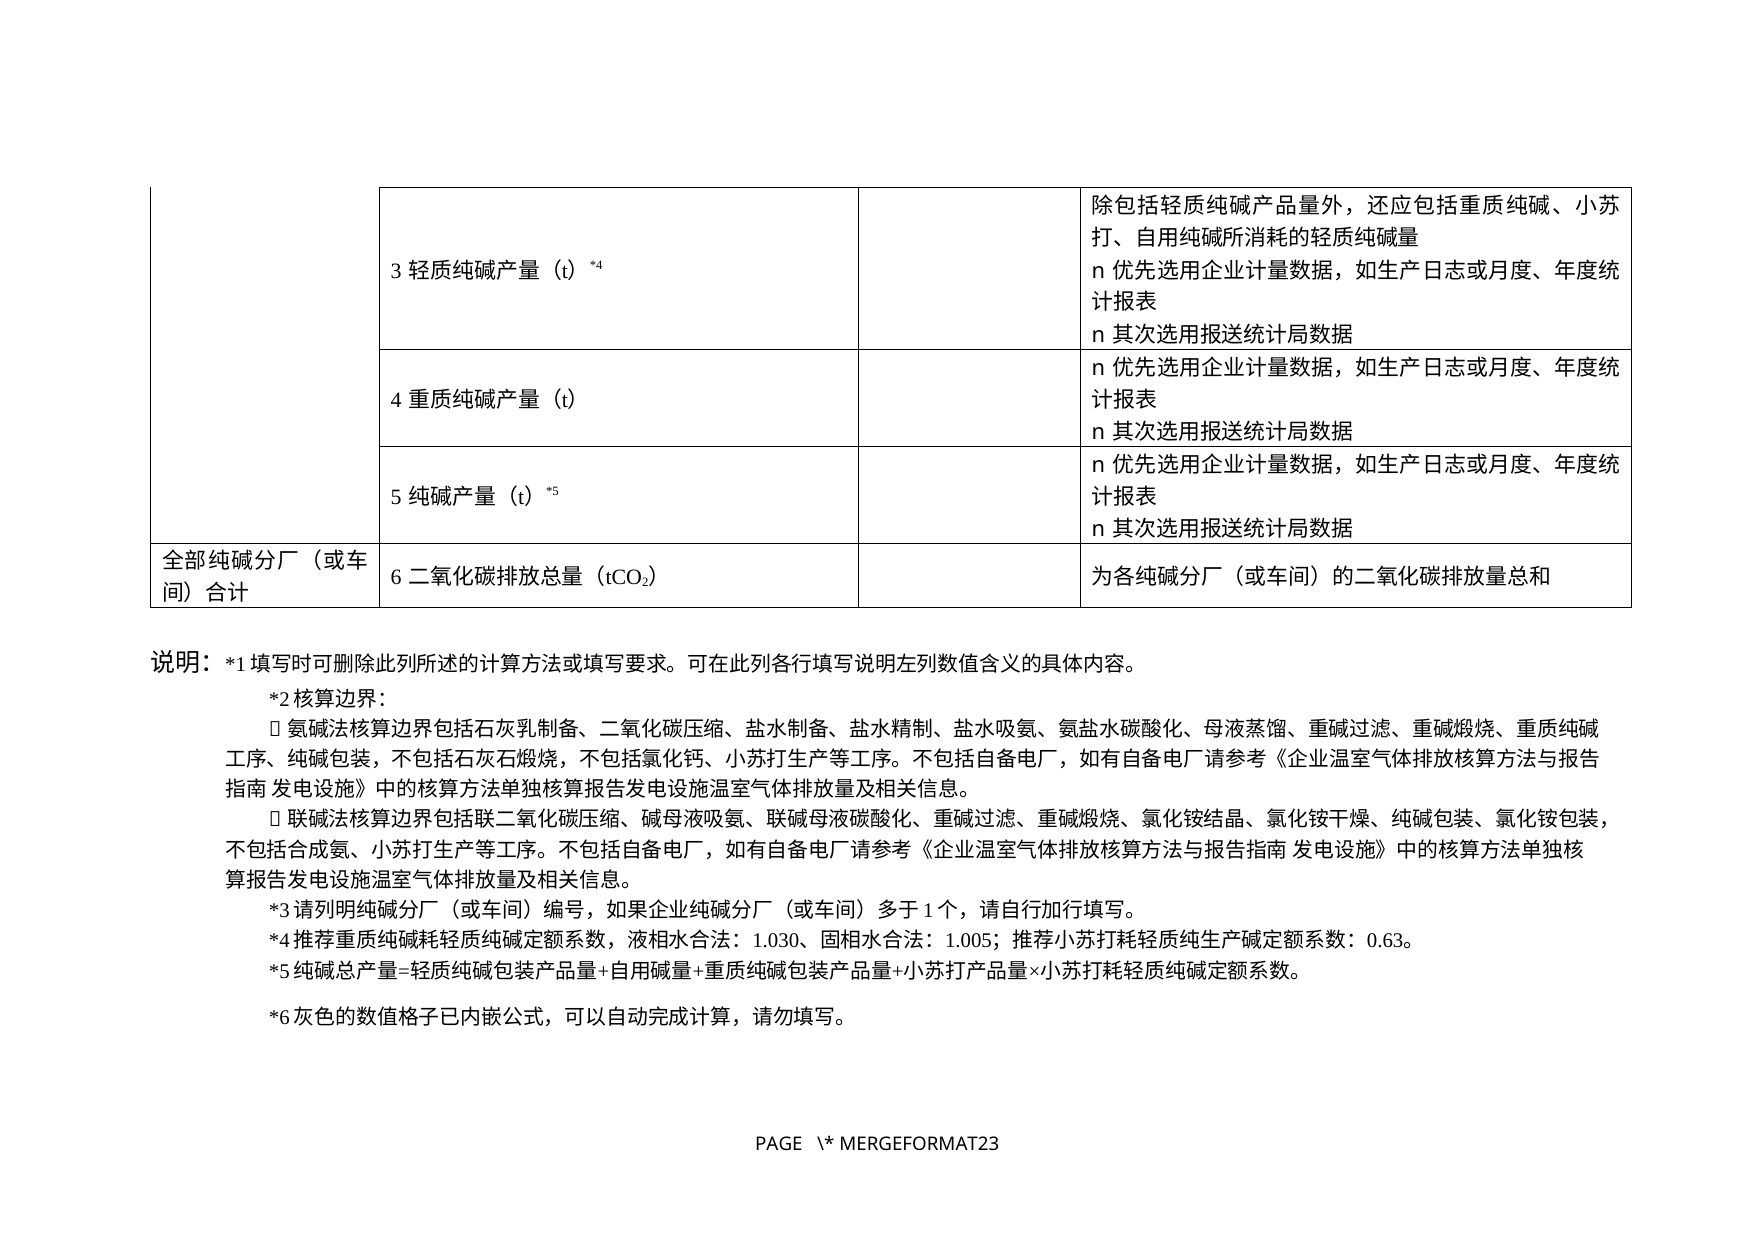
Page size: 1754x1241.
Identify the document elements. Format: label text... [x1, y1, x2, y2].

table_cell n 其次选用报送统计局数据 [1081, 413, 1631, 446]
text *2核算边界： [225, 682, 1604, 712]
table_cell 除包括轻质纯碱产品量外，还应包括重质纯碱、小苏打、自用纯碱所消耗的轻质纯碱量 [1081, 188, 1631, 252]
table_cell [859, 350, 1080, 446]
table_cell 为各纯碱分厂（或车间）的二氧化碳排放量总和 [1081, 544, 1631, 607]
table_cell [859, 544, 1080, 607]
table_cell 4 重质纯碱产量（t） [380, 350, 858, 446]
text *4推荐重质纯碱耗轻质纯碱定额系数，液相水合法：1.030、固相水合法：1.005；推荐小苏打耗轻质纯生产碱定额系数：0.63。 [225, 924, 1604, 954]
table_cell n 优先选用企业计量数据，如生产日志或月度、年度统计报表 [1081, 447, 1631, 511]
table_cell 全部纯碱分厂（或车间）合计 [151, 544, 379, 607]
table_cell n 优先选用企业计量数据，如生产日志或月度、年度统计报表 [1081, 252, 1631, 316]
table_cell [859, 447, 1080, 542]
text *5纯碱总产量=轻质纯碱包装产品量+自用碱量+重质纯碱包装产品量+小苏打产品量×小苏打耗轻质纯碱定额系数。 [225, 954, 1604, 984]
text *3请列明纯碱分厂（或车间）编号，如果企业纯碱分厂（或车间）多于1个，请自行加行填写。 [225, 893, 1604, 924]
text 说明：*1填写时可删除此列所述的计算方法或填写要求。可在此列各行填写说明左列数值含义的具体内容。 [150, 632, 1604, 682]
table_cell 3 轻质纯碱产量（t）*4 [380, 188, 858, 349]
table_cell n 其次选用报送统计局数据 [1081, 511, 1631, 542]
table_cell n 优先选用企业计量数据，如生产日志或月度、年度统计报表 [1081, 350, 1631, 413]
table_cell 5 纯碱产量（t）*5 [380, 447, 858, 542]
text  氨碱法核算边界包括石灰乳制备、二氧化碳压缩、盐水制备、盐水精制、盐水吸氨、氨盐水碳酸化、母液蒸馏、重碱过滤、重碱煅烧、重质纯碱工序、纯碱包装，不包括石灰石煅烧，不包括氯化钙、小苏打生产等工序。不包括自备电厂，如有自备电厂请参考《企业温室气体排放核算方法与报告指南 发电设施》中的核算方法单独核算报告发电设施温室气体排放量及相关信息。 [225, 712, 1604, 803]
table_cell 6 二氧化碳排放总量（tCO2） [380, 544, 858, 607]
table_cell [859, 188, 1080, 349]
text  联碱法核算边界包括联二氧化碳压缩、碱母液吸氨、联碱母液碳酸化、重碱过滤、重碱煅烧、氯化铵结晶、氯化铵干燥、纯碱包装、氯化铵包装，不包括合成氨、小苏打生产等工序。不包括自备电厂，如有自备电厂请参考《企业温室气体排放核算方法与报告指南 发电设施》中的核算方法单独核算报告发电设施温室气体排放量及相关信息。 [225, 803, 1604, 893]
table_cell n 其次选用报送统计局数据 [1081, 316, 1631, 349]
text *6灰色的数值格子已内嵌公式，可以自动完成计算，请勿填写。 [225, 984, 1604, 1034]
